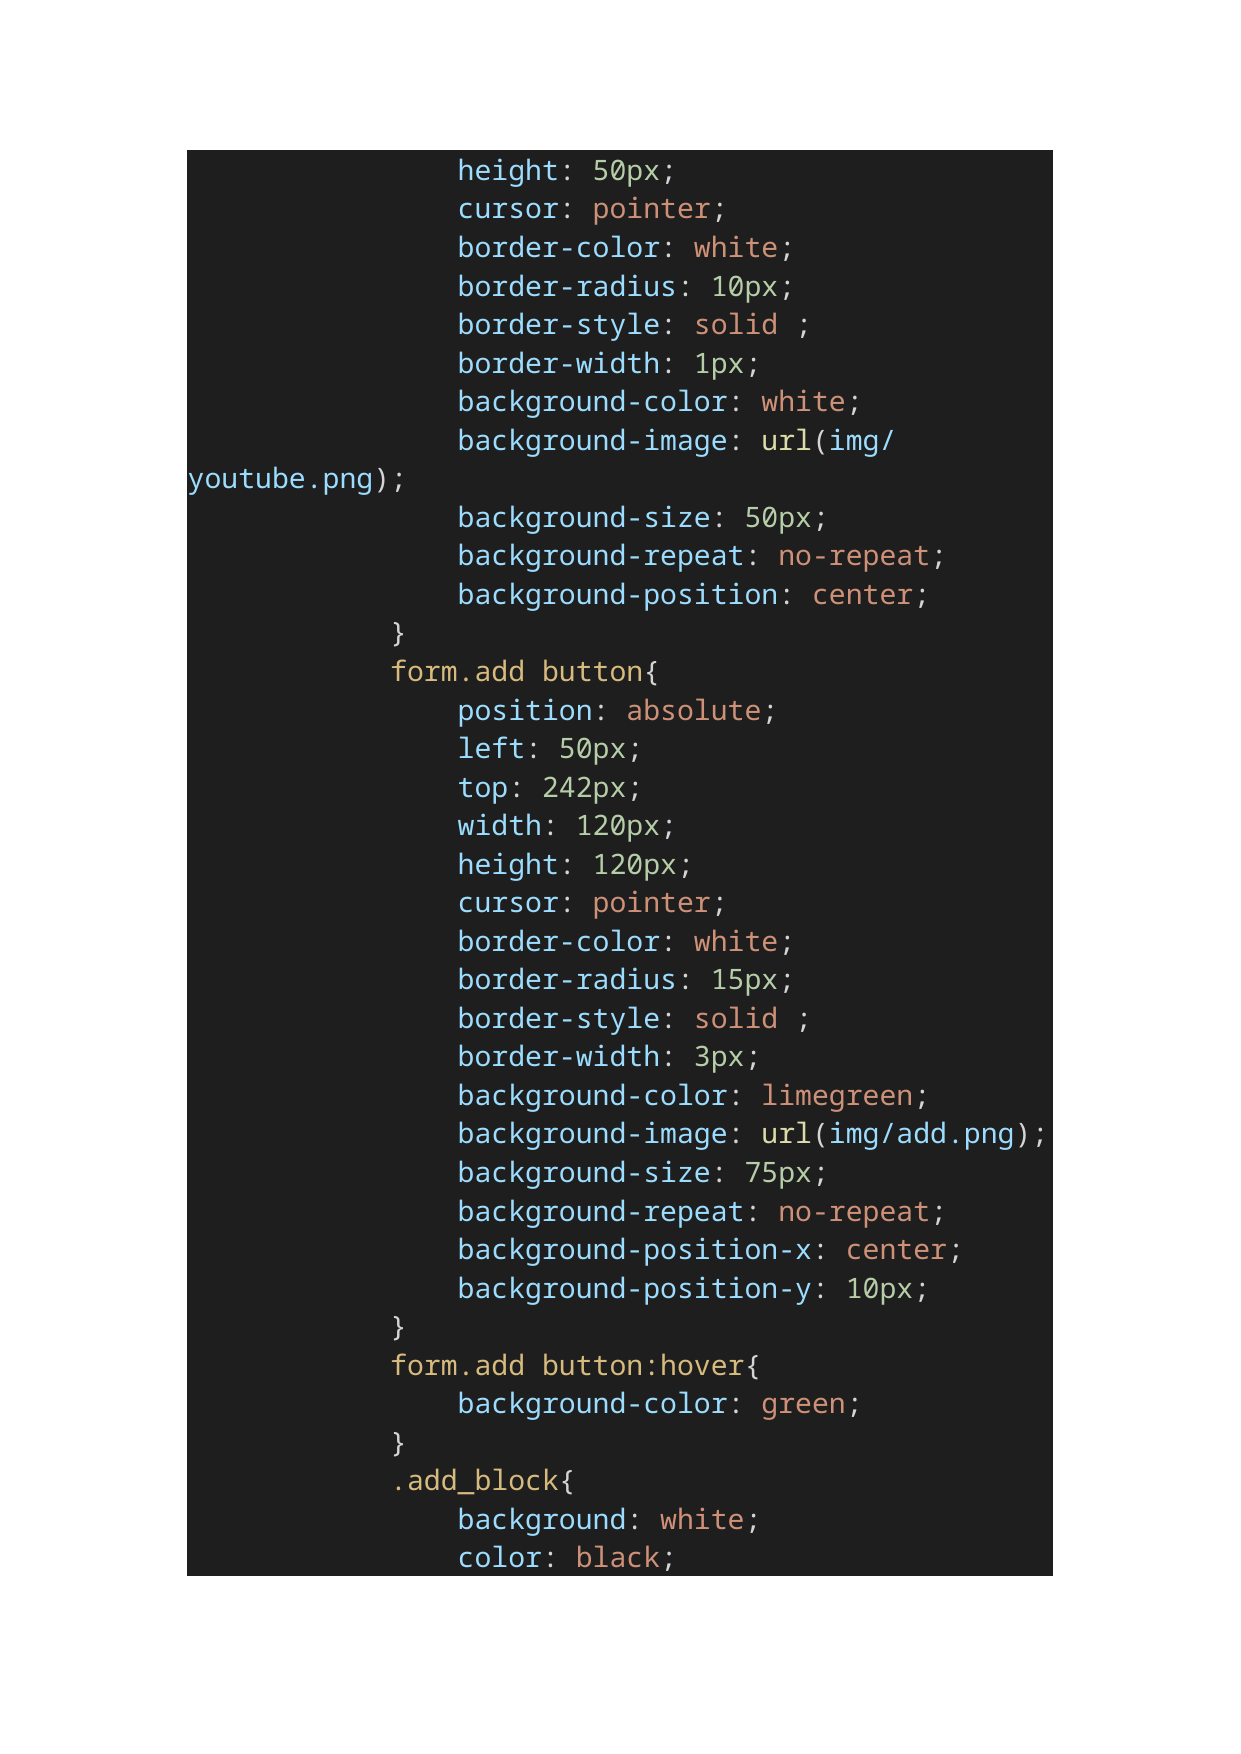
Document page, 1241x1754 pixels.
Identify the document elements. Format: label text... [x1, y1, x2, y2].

text form.add button:hover{ [187, 1345, 1053, 1383]
text border-style: solid ; [187, 304, 1053, 343]
text background-position: center; [187, 574, 1053, 612]
text color: black; [187, 1537, 1053, 1576]
text height: 50px; [187, 150, 1053, 188]
text form.add button{ [187, 651, 1053, 689]
text border-style: solid ; [187, 998, 1053, 1036]
text cursor: pointer; [187, 882, 1053, 921]
text background: white; [187, 1499, 1053, 1537]
text height: 120px; [187, 844, 1053, 882]
text background-position-y: 10px; [187, 1268, 1053, 1306]
text background-color: white; [187, 381, 1053, 420]
text position: absolute; [187, 689, 1053, 728]
text border-width: 1px; [187, 343, 1053, 381]
text border-color: white; [187, 227, 1053, 266]
text left: 50px; [187, 728, 1053, 767]
text } [187, 1306, 1053, 1345]
text background-position-x: center; [187, 1229, 1053, 1268]
text border-radius: 15px; [187, 959, 1053, 998]
text cursor: pointer; [187, 188, 1053, 227]
text border-width: 3px; [187, 1036, 1053, 1075]
text } [187, 1422, 1053, 1460]
text border-radius: 10px; [187, 266, 1053, 304]
text background-image: url(img/add.png); [187, 1113, 1053, 1152]
text background-repeat: no-repeat; [187, 535, 1053, 574]
text .add_block{ [187, 1460, 1053, 1499]
text background-size: 75px; [187, 1152, 1053, 1191]
text background-size: 50px; [187, 497, 1053, 535]
text background-repeat: no-repeat; [187, 1191, 1053, 1229]
text background-color: green; [187, 1383, 1053, 1422]
text border-color: white; [187, 921, 1053, 959]
text width: 120px; [187, 805, 1053, 844]
text top: 242px; [187, 767, 1053, 805]
text background-image: url(img/youtube.png); [187, 420, 1053, 497]
text } [187, 612, 1053, 651]
text background-color: limegreen; [187, 1075, 1053, 1113]
